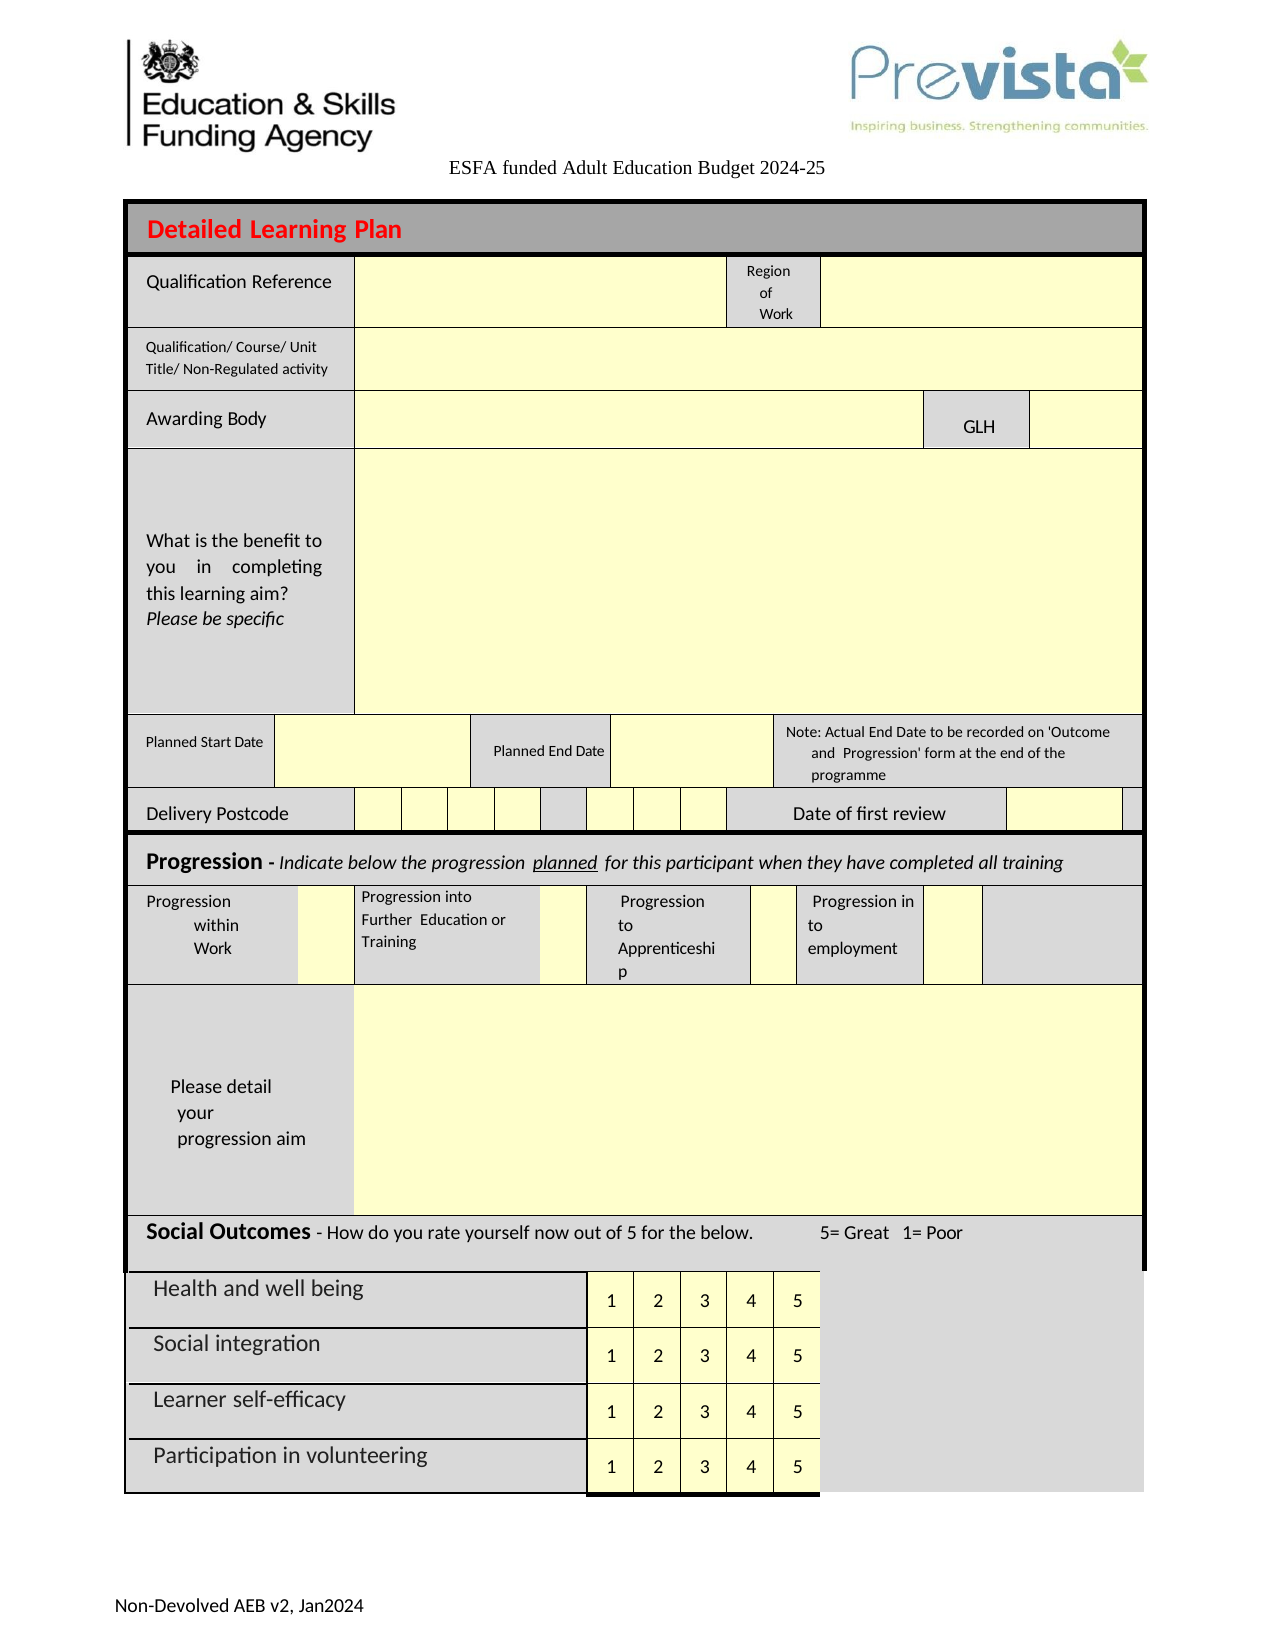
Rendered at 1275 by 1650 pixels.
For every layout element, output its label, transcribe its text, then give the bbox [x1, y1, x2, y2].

table_cell [298, 886, 354, 984]
table_cell [354, 985, 1142, 1215]
table_cell 4 [727, 1384, 773, 1438]
table_cell 2 [634, 1384, 680, 1438]
table_cell 2 [634, 1272, 680, 1327]
table_cell Learner self-efficacy [126, 1383, 586, 1438]
table_cell [402, 788, 447, 830]
table_cell Social Outcomes - How do you rate yourself now out of 5 for the below. 5= Great 1= Poor [128, 1216, 1142, 1271]
table_cell 3 [681, 1272, 726, 1327]
table_cell 3 [681, 1328, 726, 1382]
table_cell [611, 715, 773, 787]
table_cell Planned Start Date [128, 715, 274, 787]
table_cell [495, 788, 540, 830]
table_cell Participation in volunteering [126, 1438, 586, 1492]
table_cell 5 [774, 1272, 820, 1327]
table_cell [820, 1271, 1144, 1492]
table_cell Planned End Date [471, 715, 610, 787]
table_cell [355, 449, 1142, 713]
table_cell [821, 257, 1142, 327]
table_cell 2 [634, 1328, 680, 1382]
table_cell 1 [588, 1384, 633, 1438]
table_cell [355, 257, 726, 327]
table_cell [355, 788, 401, 830]
table_cell Awarding Body [128, 391, 354, 447]
table_cell 5 [774, 1439, 820, 1492]
table_cell 1 [588, 1439, 633, 1492]
table_cell [355, 391, 923, 447]
table_cell 3 [681, 1439, 726, 1492]
picture [122, 34, 399, 155]
table_cell 4 [727, 1272, 773, 1327]
table_cell 1 [588, 1272, 633, 1327]
table_cell Please detail your progression aim [128, 985, 354, 1215]
table_cell [1030, 391, 1142, 447]
table_cell [681, 788, 726, 830]
table_cell [275, 715, 470, 787]
table_cell Progression to Apprenticeship [587, 886, 750, 984]
table_cell Delivery Postcode [128, 788, 354, 830]
table_cell [924, 886, 982, 984]
table_cell Date of first review [727, 788, 1006, 830]
table_cell 5 [774, 1328, 820, 1382]
table_cell 5 [774, 1384, 820, 1438]
table_cell [1007, 788, 1122, 830]
table_cell Qualification Reference [128, 257, 354, 327]
table_cell Note: Actual End Date to be recorded on 'Outcome and Progression' form at the end of the programme [774, 715, 1142, 787]
table_cell Progression in to employment [797, 886, 923, 984]
picture [848, 29, 1150, 139]
table_cell 4 [727, 1328, 773, 1382]
table_cell Social integration [126, 1327, 586, 1382]
table_cell [448, 788, 494, 830]
table_cell [540, 886, 586, 984]
table_cell [751, 886, 796, 984]
table_cell [541, 788, 586, 830]
table_cell [355, 328, 1142, 390]
table_cell Qualification/ Course/ Unit Title/ Non-Regulated activity [128, 328, 354, 390]
table_cell Progression - Indicate below the progression planned for this participant when they have completed all training [128, 835, 1142, 885]
table_cell Progression within Work [128, 886, 298, 984]
table_cell 4 [727, 1439, 773, 1492]
table_cell [634, 788, 680, 830]
table_cell [1123, 788, 1142, 830]
table_cell [983, 886, 1142, 984]
table_cell Progression into Further Education or Training [355, 886, 540, 984]
table_cell 2 [634, 1439, 680, 1492]
table_cell 3 [681, 1384, 726, 1438]
table_cell 1 [588, 1328, 633, 1382]
table_cell Region of Work [727, 257, 820, 327]
table_header Detailed Learning Plan [128, 204, 1142, 252]
table_cell Health and well being [126, 1272, 586, 1327]
table_cell GLH [924, 391, 1029, 447]
table_cell What is the benefit to you in completing this learning aim? Please be specific [128, 449, 354, 713]
table_cell [587, 788, 633, 830]
